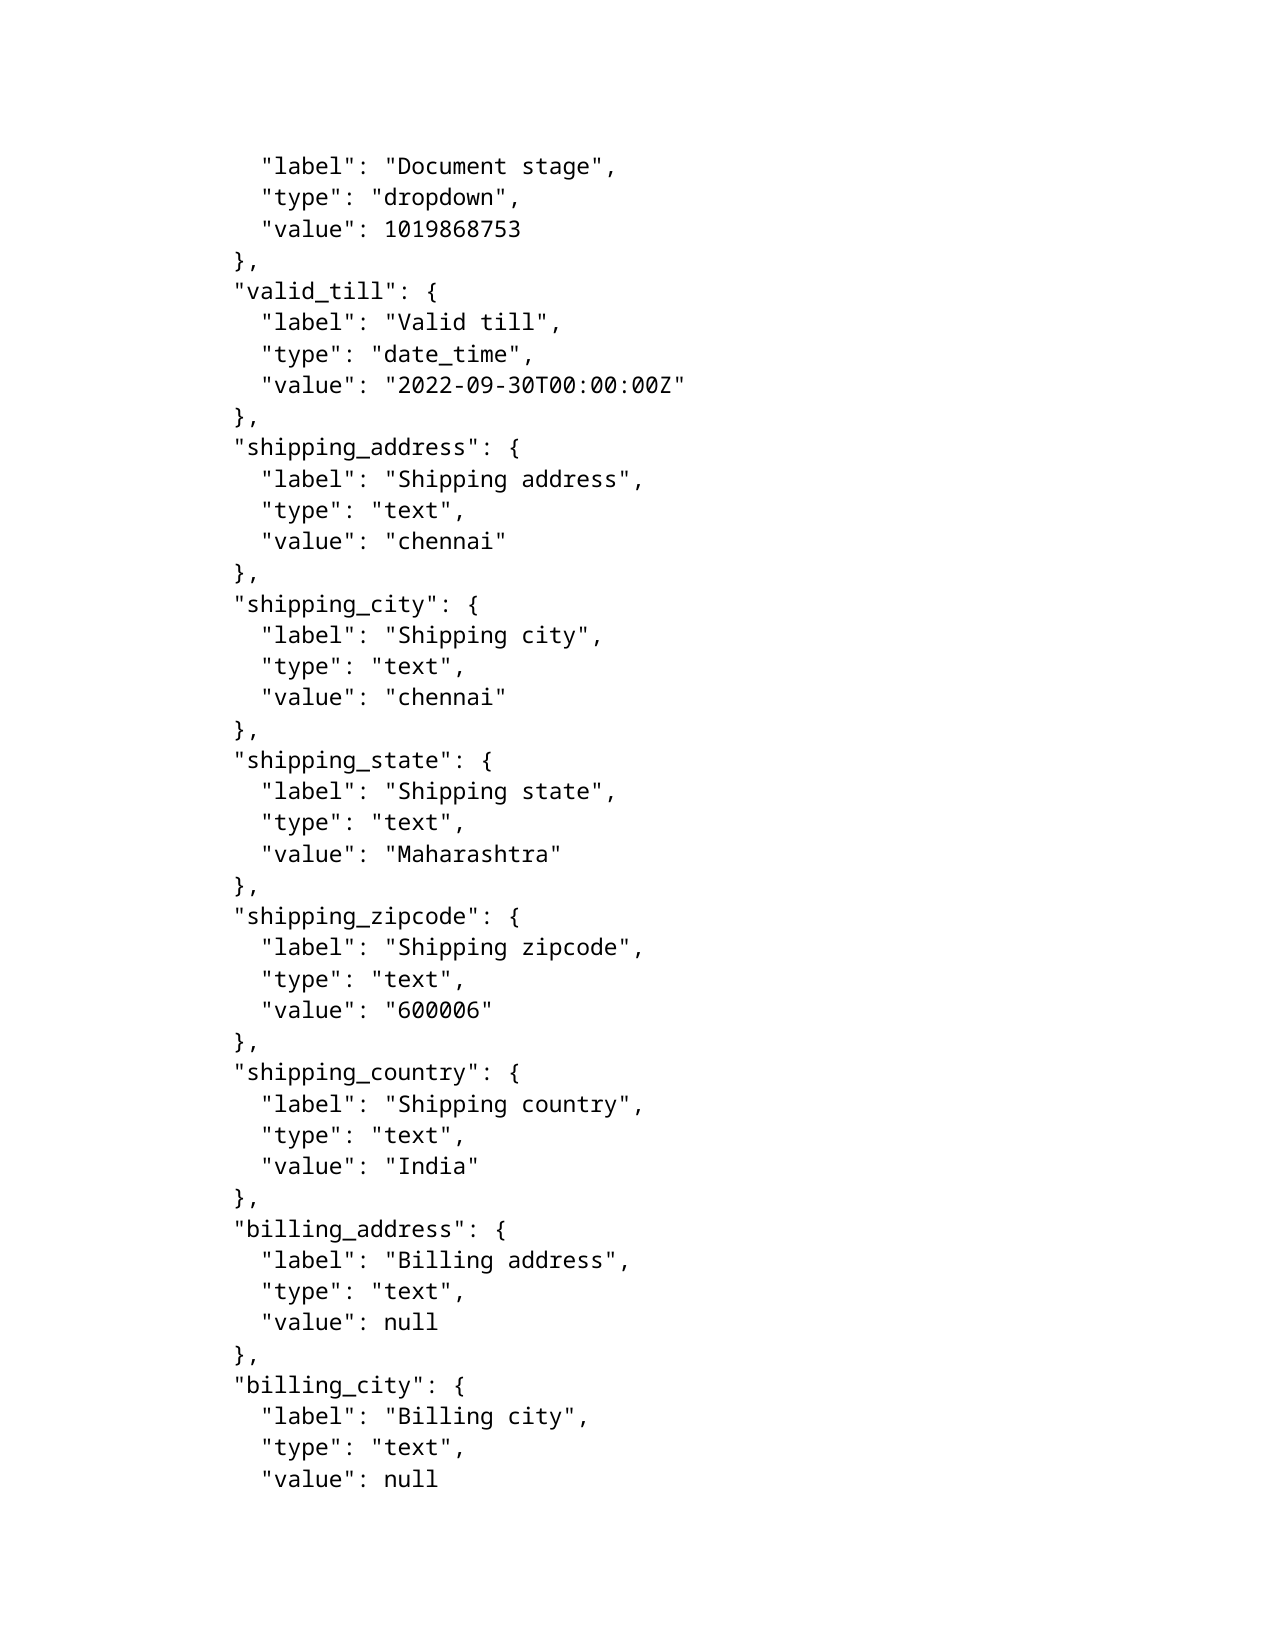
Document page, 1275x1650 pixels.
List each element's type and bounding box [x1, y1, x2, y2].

text [150, 150, 1125, 1494]
